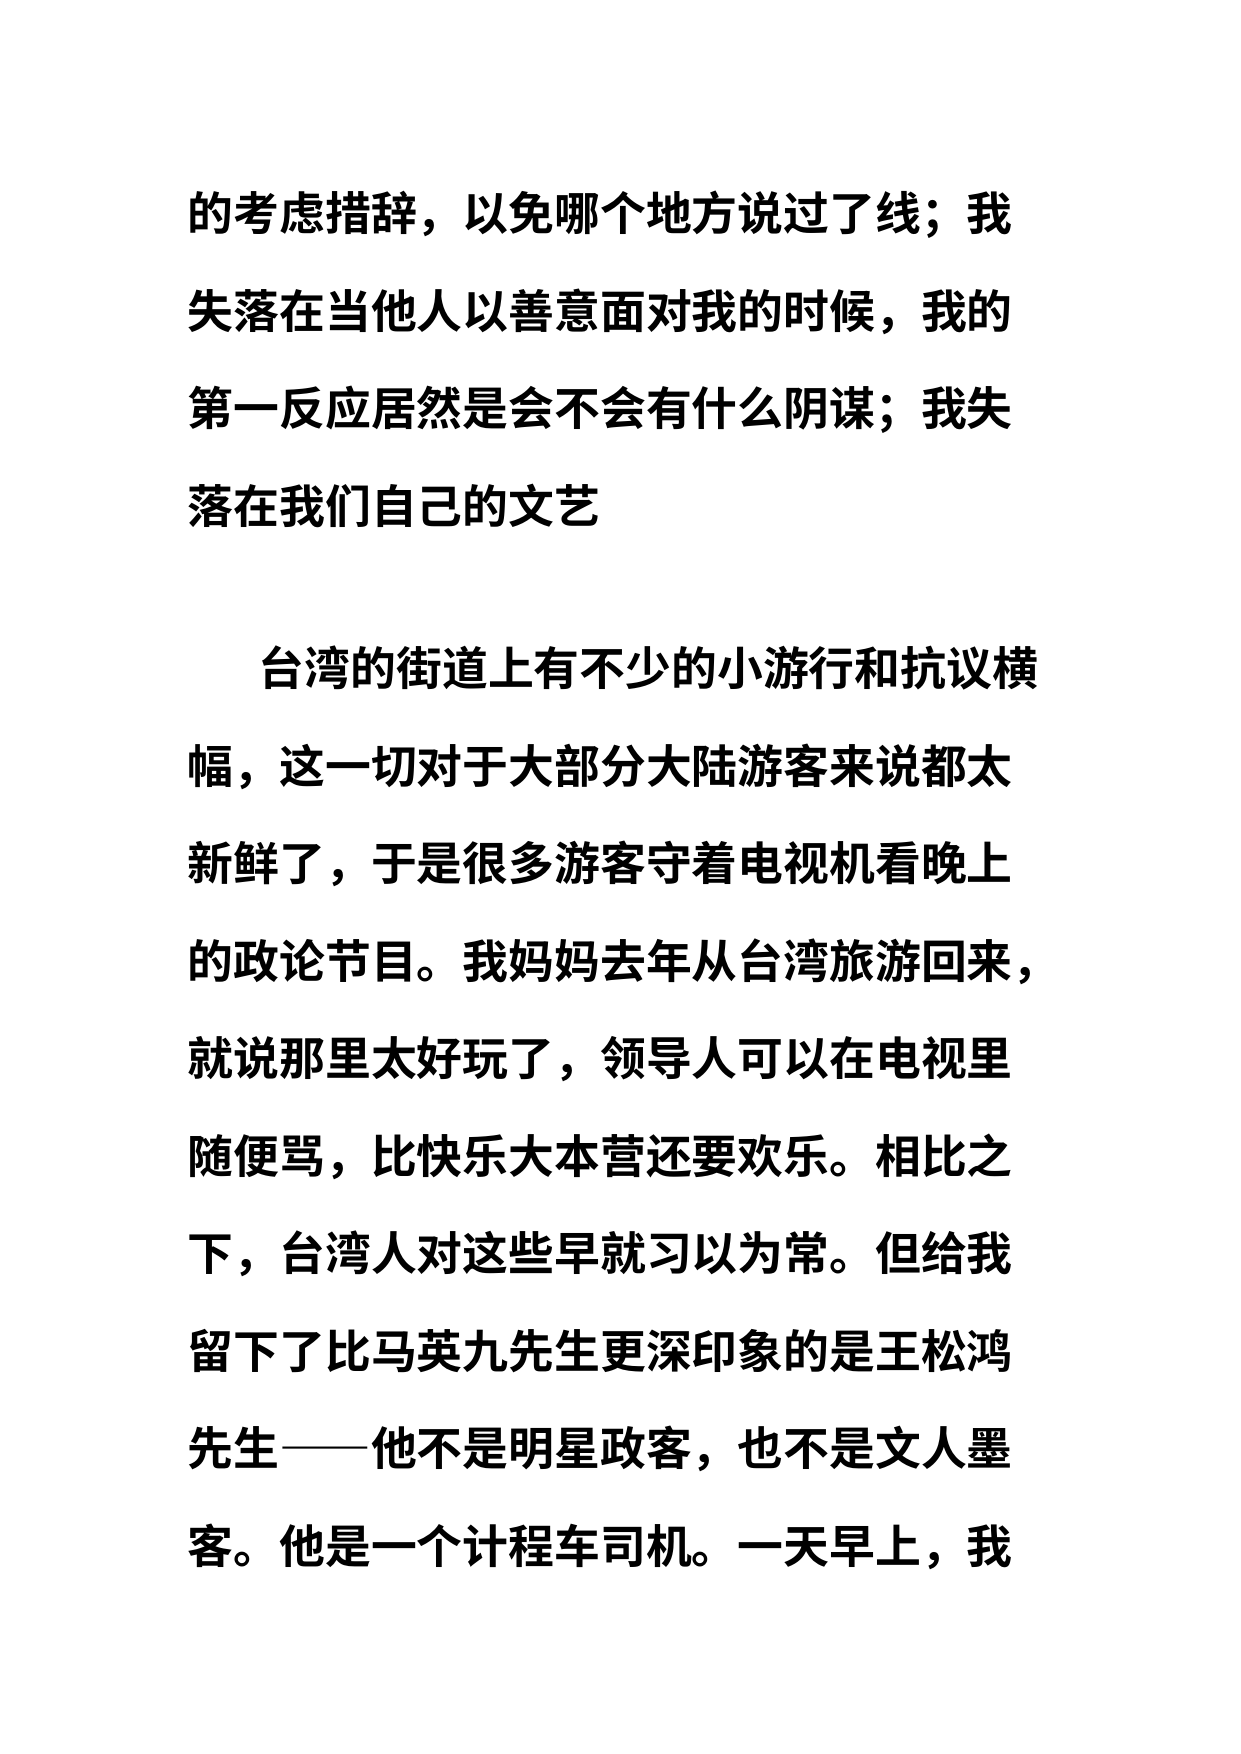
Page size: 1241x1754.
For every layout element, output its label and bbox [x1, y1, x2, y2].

text [187, 162, 1053, 1592]
